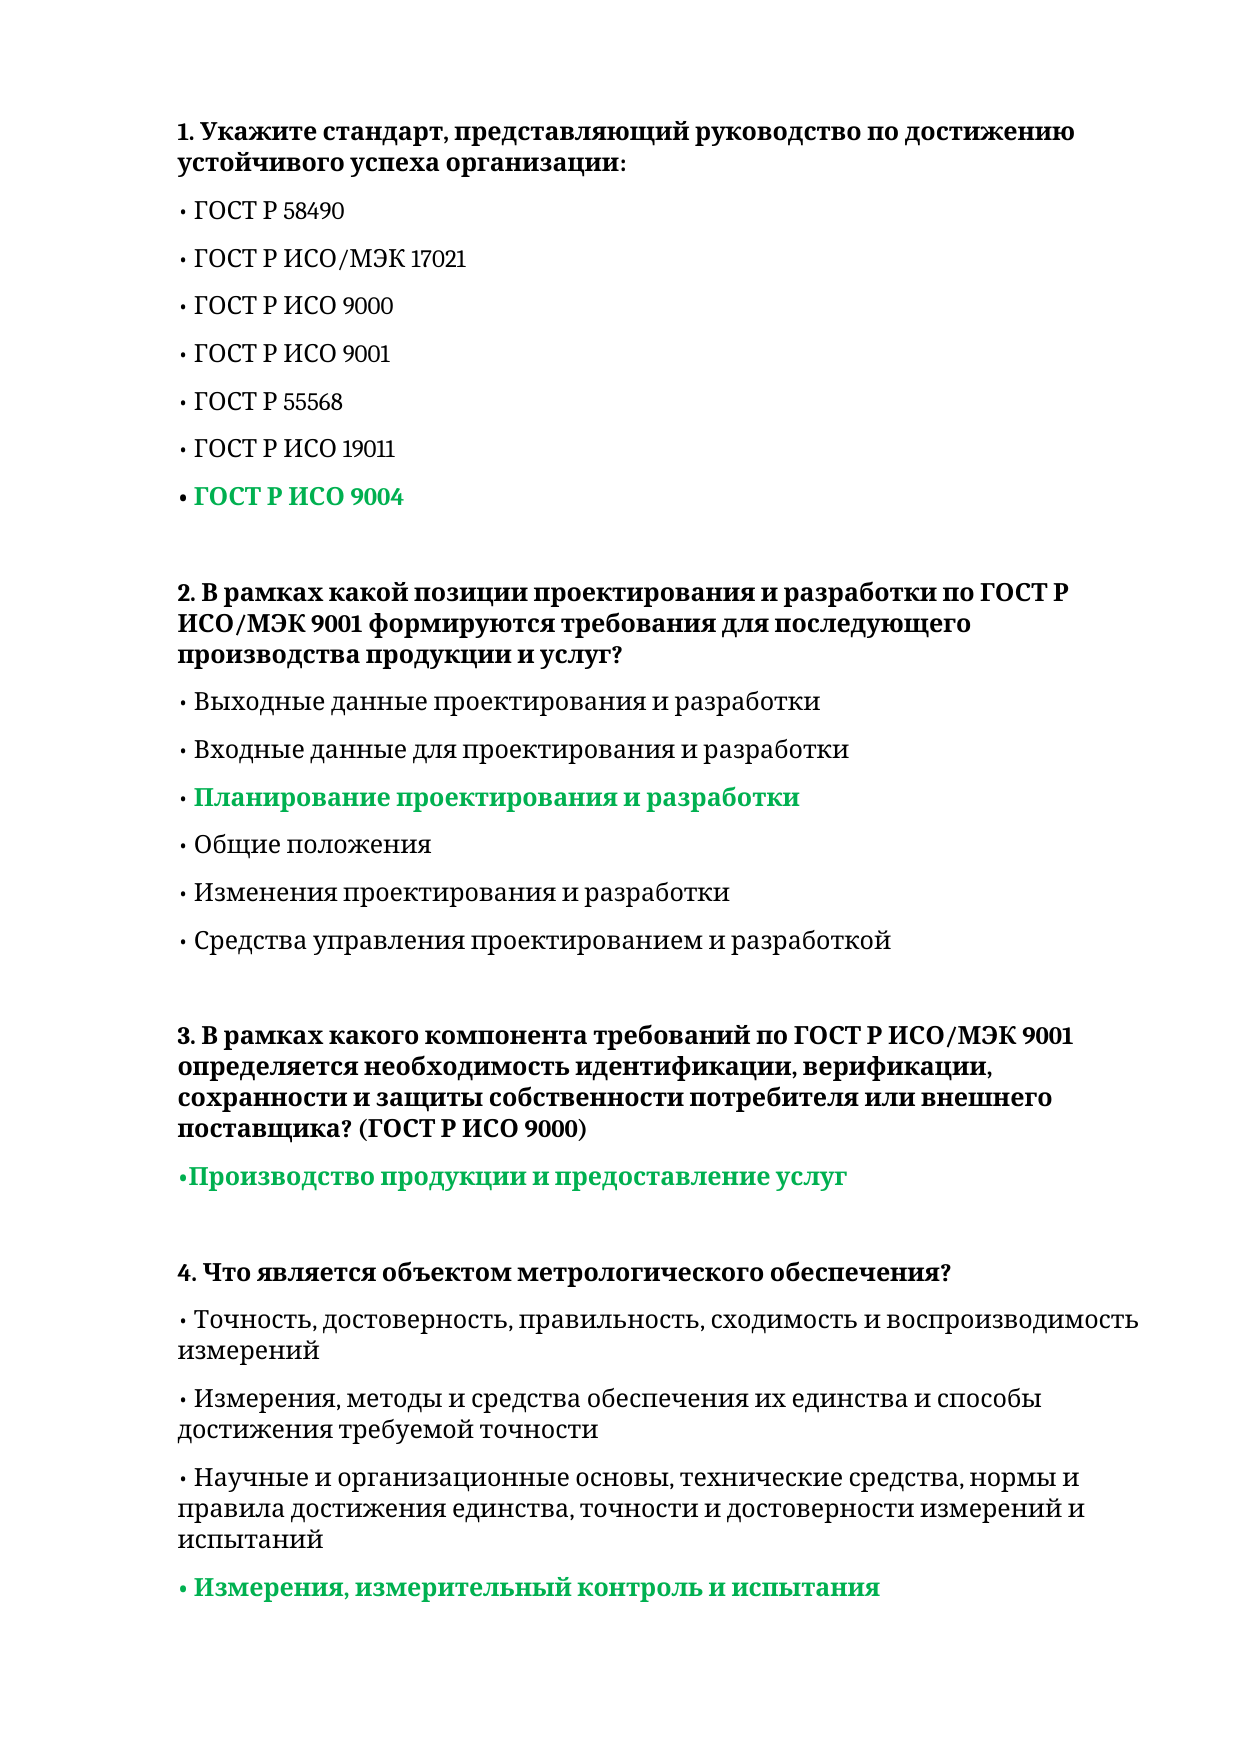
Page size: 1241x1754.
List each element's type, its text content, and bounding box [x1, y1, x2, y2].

text • Общие положения [177, 831, 1152, 860]
text • Научные и организационные основы, технические средства, нормы и правила достижения единства, точности и достоверности измерений и испытаний [177, 1464, 1152, 1554]
text 4. Что является объектом метрологического обеспечения? [177, 1258, 1152, 1287]
text 2. В рамках какой позиции проектирования и разработки по ГОСТ Р ИСО/МЭК 9001 формируются требования для последующего производства продукции и услуг? [177, 578, 1152, 669]
text 3. В рамках какого компонента требований по ГОСТ Р ИСО/МЭК 9001 определяется необходимость идентификации, верификации, сохранности и защиты собственности потребителя или внешнего поставщика? (ГОСТ Р ИСО 9000) [177, 1022, 1152, 1144]
text • ГОСТ Р ИСО 9004 [177, 483, 1152, 512]
text • ГОСТ Р ИСО 19011 [177, 435, 1152, 464]
text • Планирование проектирования и разработки [177, 784, 1152, 812]
text •Производство продукции и предоставление услуг [177, 1163, 1152, 1192]
text • ГОСТ Р ИСО 9000 [177, 292, 1152, 321]
text • Входные данные для проектирования и разработки [177, 736, 1152, 765]
text • Изменения проектирования и разработки [177, 879, 1152, 908]
text 1. Укажите стандарт, представляющий руководство по достижению устойчивого успеха организации: [177, 118, 1152, 178]
text • ГОСТ Р ИСО 9001 [177, 340, 1152, 369]
text • ГОСТ Р 55568 [177, 388, 1152, 416]
text • ГОСТ Р ИСО/МЭК 17021 [177, 244, 1152, 273]
text • Измерения, методы и средства обеспечения их единства и способы достижения требуемой точности [177, 1385, 1152, 1445]
text • Выходные данные проектирования и разработки [177, 688, 1152, 717]
text • ГОСТ Р 58490 [177, 197, 1152, 226]
text • Средства управления проектированием и разработкой [177, 927, 1152, 956]
text • Точность, достоверность, правильность, сходимость и воспроизводимость измерений [177, 1306, 1152, 1366]
text • Измерения, измерительный контроль и испытания [177, 1573, 1152, 1602]
